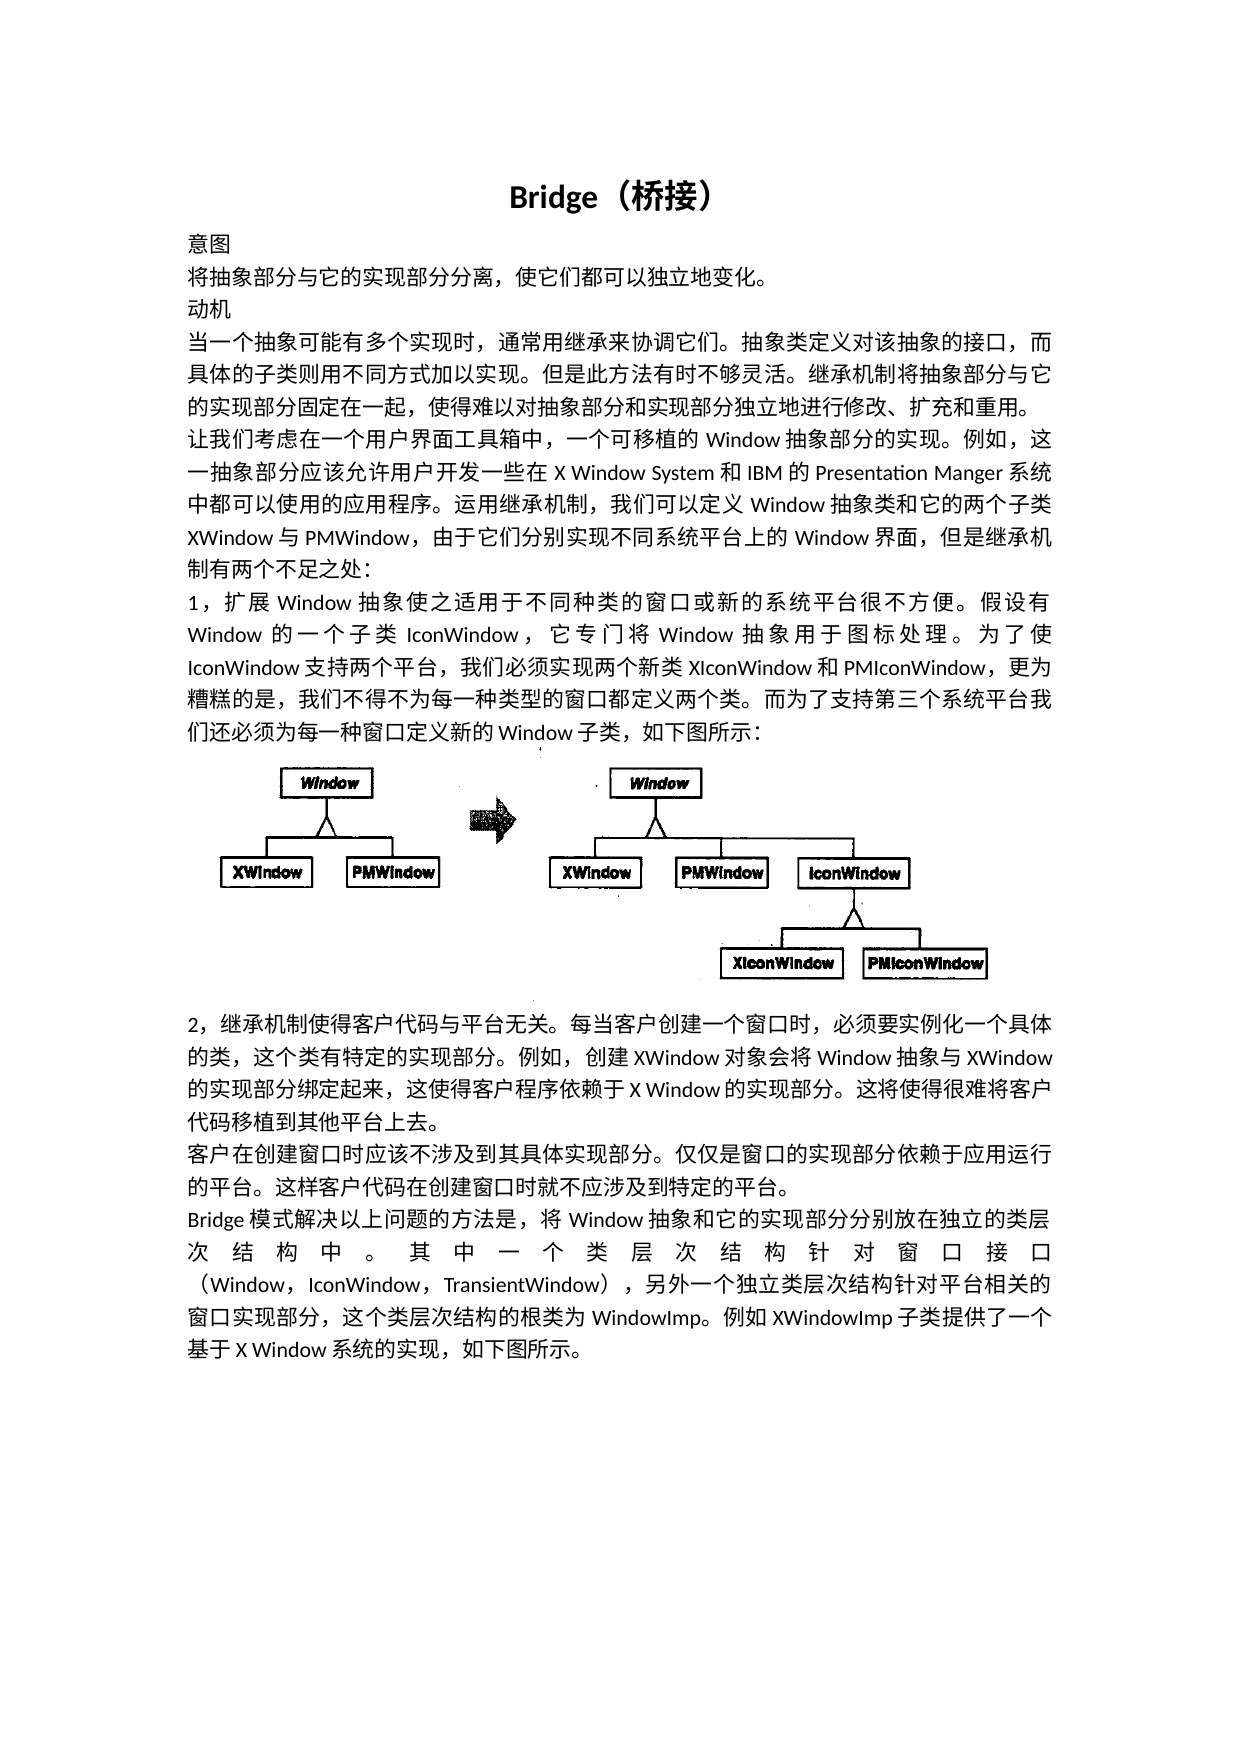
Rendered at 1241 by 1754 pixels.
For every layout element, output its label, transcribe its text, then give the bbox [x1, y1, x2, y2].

text Bridge模式解决以上问题的方法是，将Window抽象和它的实现部分分别放在独立的类层次结构中。其中一个类层次结构针对窗口接口（Window，IconWindow，TransientWindow），另外一个独立类层次结构针对平台相关的窗口实现部分，这个类层次结构的根类为WindowImp。例如XWindowImp子类提供了一个基于X Window系统的实现，如下图所示。 [187, 1202, 1053, 1364]
text 2，继承机制使得客户代码与平台无关。每当客户创建一个窗口时，必须要实例化一个具体的类，这个类有特定的实现部分。例如，创建XWindow对象会将Window抽象与XWindow的实现部分绑定起来，这使得客户程序依赖于X Window的实现部分。这将使得很难将客户代码移植到其他平台上去。 [187, 1007, 1053, 1137]
picture [187, 747, 1053, 1003]
text 动机 [187, 292, 1053, 324]
text 将抽象部分与它的实现部分分离，使它们都可以独立地变化。 [187, 259, 1053, 292]
text 当一个抽象可能有多个实现时，通常用继承来协调它们。抽象类定义对该抽象的接口，而具体的子类则用不同方式加以实现。但是此方法有时不够灵活。继承机制将抽象部分与它的实现部分固定在一起，使得难以对抽象部分和实现部分独立地进行修改、扩充和重用。 [187, 324, 1053, 422]
text Bridge（桥接） [187, 162, 1053, 227]
text 1，扩展Window抽象使之适用于不同种类的窗口或新的系统平台很不方便。假设有Window的一个子类IconWindow，它专门将Window抽象用于图标处理。为了使IconWindow支持两个平台，我们必须实现两个新类XIconWindow和PMIconWindow，更为糟糕的是，我们不得不为每一种类型的窗口都定义两个类。而为了支持第三个系统平台我们还必须为每一种窗口定义新的Window子类，如下图所示： [187, 584, 1053, 747]
text 意图 [187, 227, 1053, 259]
text 让我们考虑在一个用户界面工具箱中，一个可移植的Window抽象部分的实现。例如，这一抽象部分应该允许用户开发一些在X Window System和IBM的Presentation Manger系统中都可以使用的应用程序。运用继承机制，我们可以定义Window抽象类和它的两个子类XWindow与PMWindow，由于它们分别实现不同系统平台上的Window界面，但是继承机制有两个不足之处： [187, 422, 1053, 584]
text 客户在创建窗口时应该不涉及到其具体实现部分。仅仅是窗口的实现部分依赖于应用运行的平台。这样客户代码在创建窗口时就不应涉及到特定的平台。 [187, 1137, 1053, 1202]
